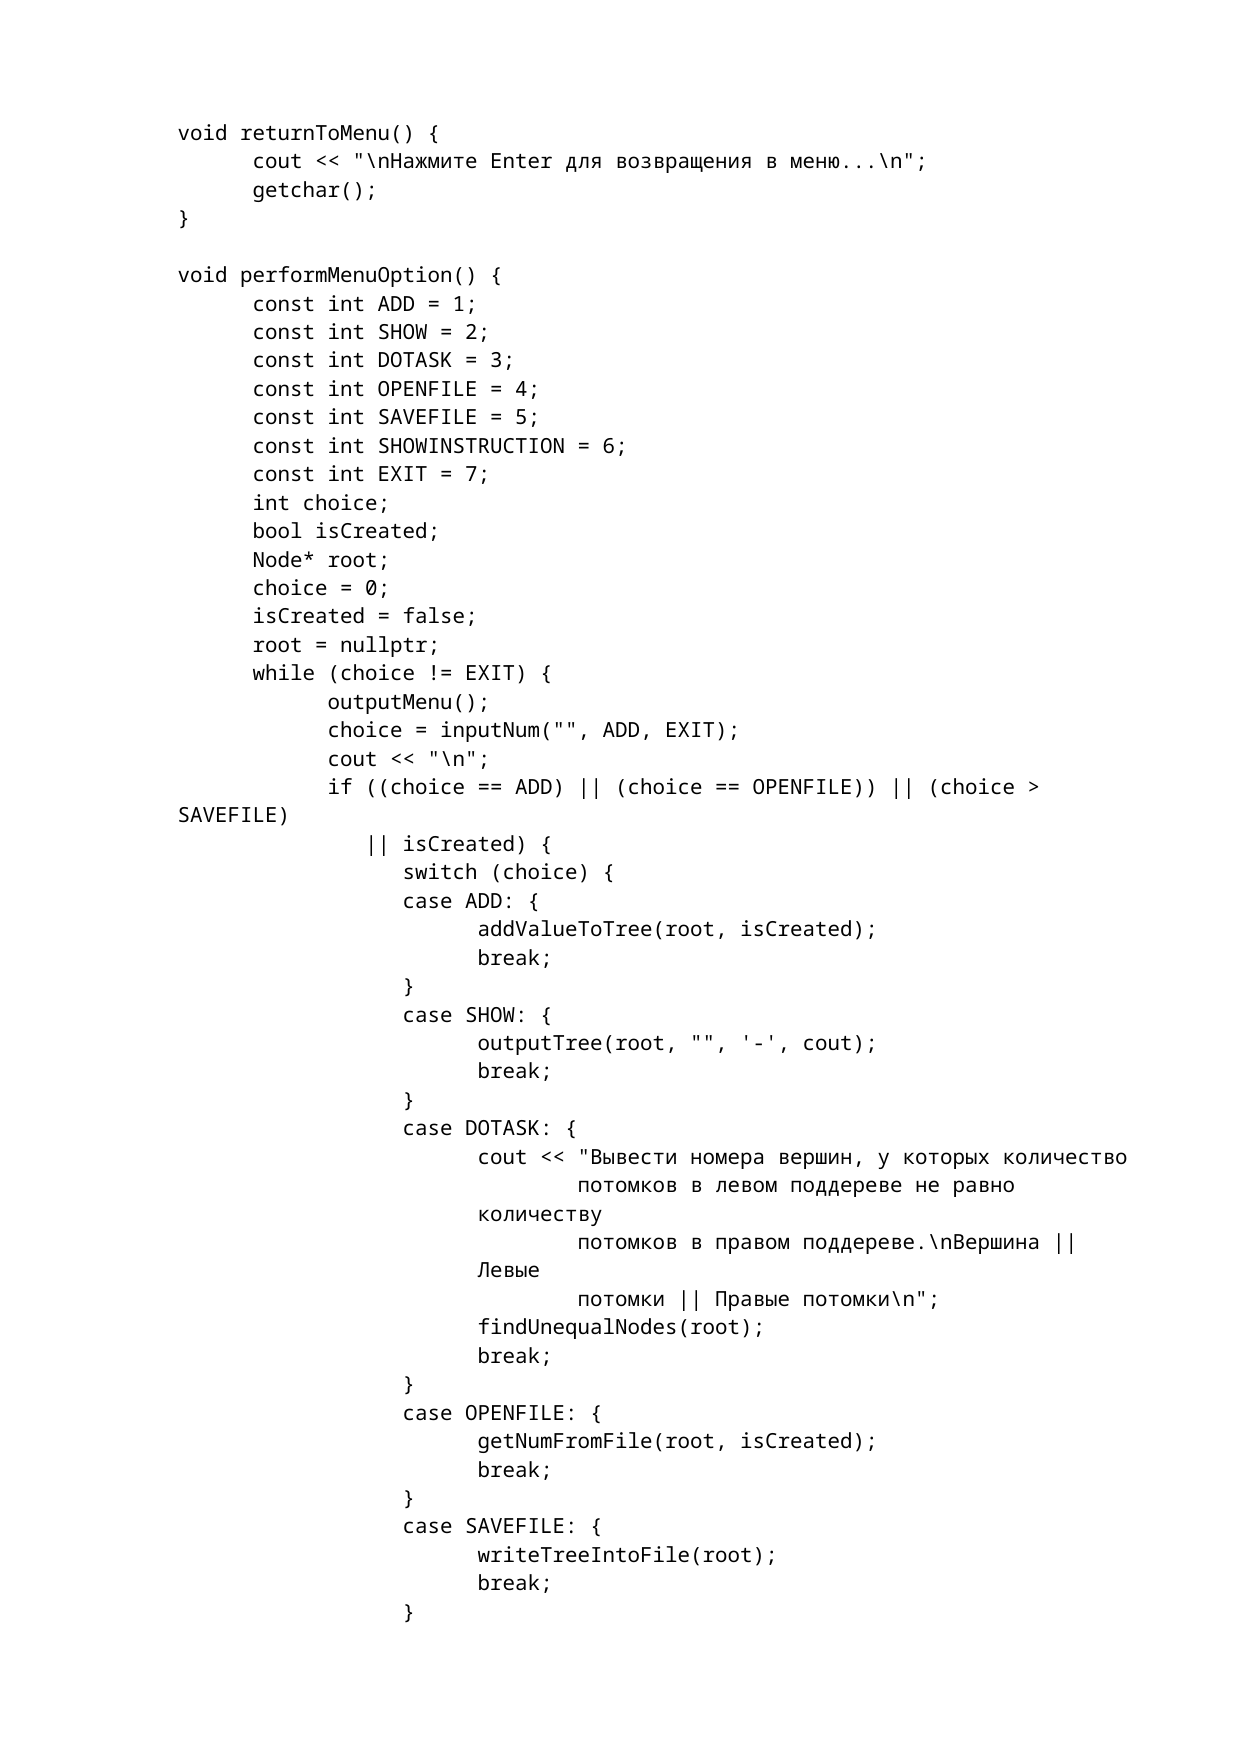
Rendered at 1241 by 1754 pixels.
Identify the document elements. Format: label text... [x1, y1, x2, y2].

text break; [177, 1568, 1152, 1597]
text addValueToTree(root, isCreated); [177, 914, 1152, 943]
text const int OPENFILE = 4; [177, 374, 1152, 402]
text } [177, 1085, 1152, 1113]
text потомков в правом поддереве.\nВершина || Левые [477, 1227, 1152, 1284]
text const int ADD = 1; [177, 289, 1152, 317]
text void performMenuOption() { [177, 260, 1152, 289]
text if ((choice == ADD) || (choice == OPENFILE)) || (choice > SAVEFILE) [177, 772, 1152, 829]
text const int SHOW = 2; [177, 317, 1152, 346]
text cout << "\nНажмите Enter для возвращения в меню...\n"; [177, 147, 1152, 175]
text case SAVEFILE: { [177, 1512, 1152, 1540]
text } [177, 971, 1152, 1000]
text } [177, 1597, 1152, 1625]
text Node* root; [177, 545, 1152, 573]
text case SHOW: { [177, 1000, 1152, 1028]
text cout << "Вывести номера вершин, у которых количество [177, 1142, 1152, 1170]
text || isCreated) { [327, 829, 1152, 857]
text choice = 0; [177, 573, 1152, 602]
text cout << "\n"; [177, 744, 1152, 772]
text } [177, 1483, 1152, 1512]
text isCreated = false; [177, 602, 1152, 630]
text } [177, 1369, 1152, 1398]
text choice = inputNum("", ADD, EXIT); [177, 715, 1152, 744]
text case ADD: { [177, 886, 1152, 914]
text case OPENFILE: { [177, 1398, 1152, 1426]
text void returnToMenu() { [177, 118, 1152, 147]
text root = nullptr; [177, 630, 1152, 658]
text потомков в левом поддереве не равно количеству [477, 1170, 1152, 1227]
text const int SAVEFILE = 5; [177, 402, 1152, 431]
text const int EXIT = 7; [177, 459, 1152, 488]
text int choice; [177, 488, 1152, 516]
text findUnequalNodes(root); [177, 1312, 1152, 1341]
text getNumFromFile(root, isCreated); [177, 1426, 1152, 1455]
text const int SHOWINSTRUCTION = 6; [177, 431, 1152, 459]
text bool isCreated; [177, 516, 1152, 545]
text outputMenu(); [177, 687, 1152, 715]
text break; [177, 1341, 1152, 1369]
text switch (choice) { [177, 857, 1152, 886]
text outputTree(root, "", '-', cout); [177, 1028, 1152, 1057]
text break; [177, 943, 1152, 971]
text writeTreeIntoFile(root); [177, 1540, 1152, 1568]
text break; [177, 1455, 1152, 1483]
text } [177, 203, 1152, 232]
text const int DOTASK = 3; [177, 346, 1152, 374]
text getchar(); [177, 175, 1152, 203]
text break; [177, 1057, 1152, 1085]
text case DOTASK: { [177, 1113, 1152, 1142]
text потомки || Правые потомки\n"; [477, 1284, 1152, 1312]
text while (choice != EXIT) { [177, 658, 1152, 687]
